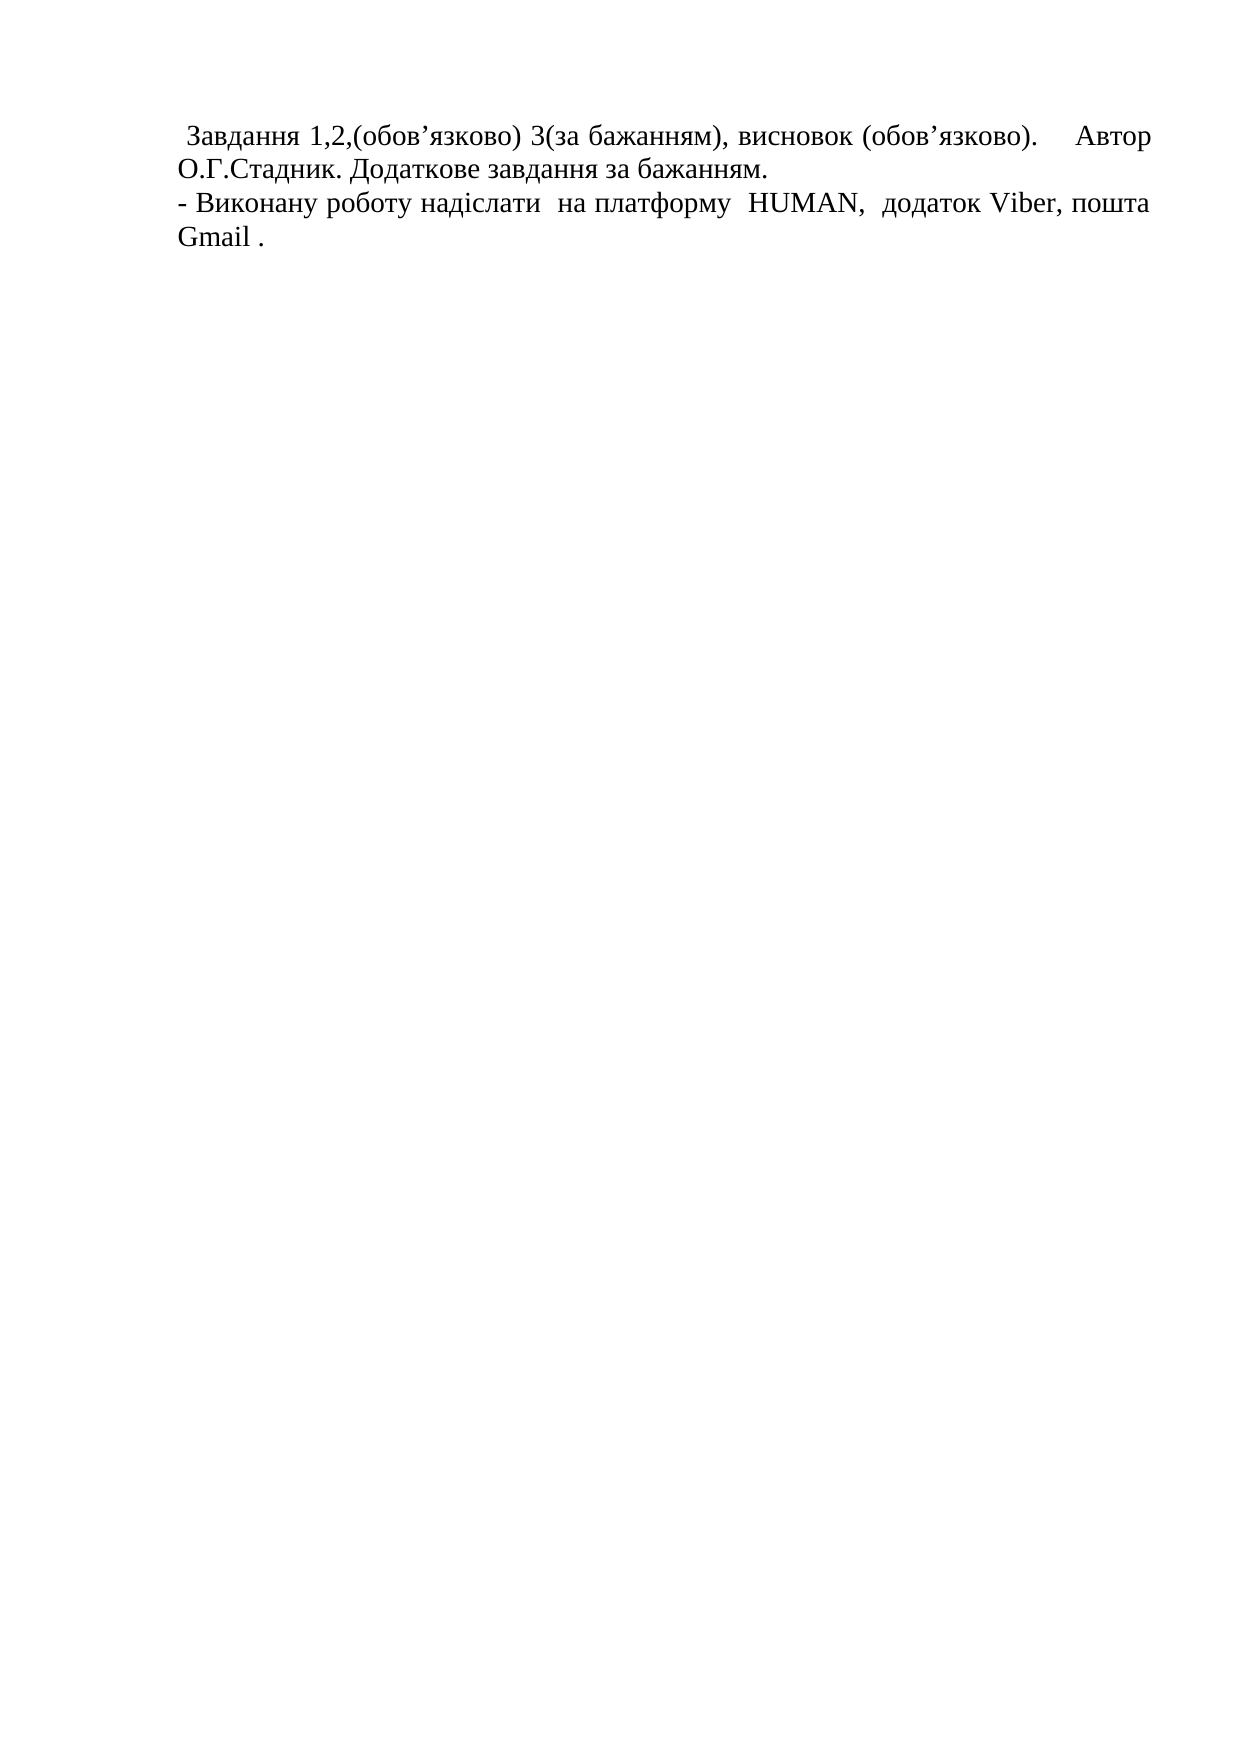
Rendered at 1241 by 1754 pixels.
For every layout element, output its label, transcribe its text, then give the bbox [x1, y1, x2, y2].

text - Виконану роботу надіслати на платформу HUMAN, додаток Viber, пошта Gmail . [177, 185, 1152, 252]
text Завдання 1,2,(обов’язково) 3(за бажанням), висновок (обов’язково). Автор О.Г.Стадник. Додаткове завдання за бажанням. [177, 118, 1152, 185]
